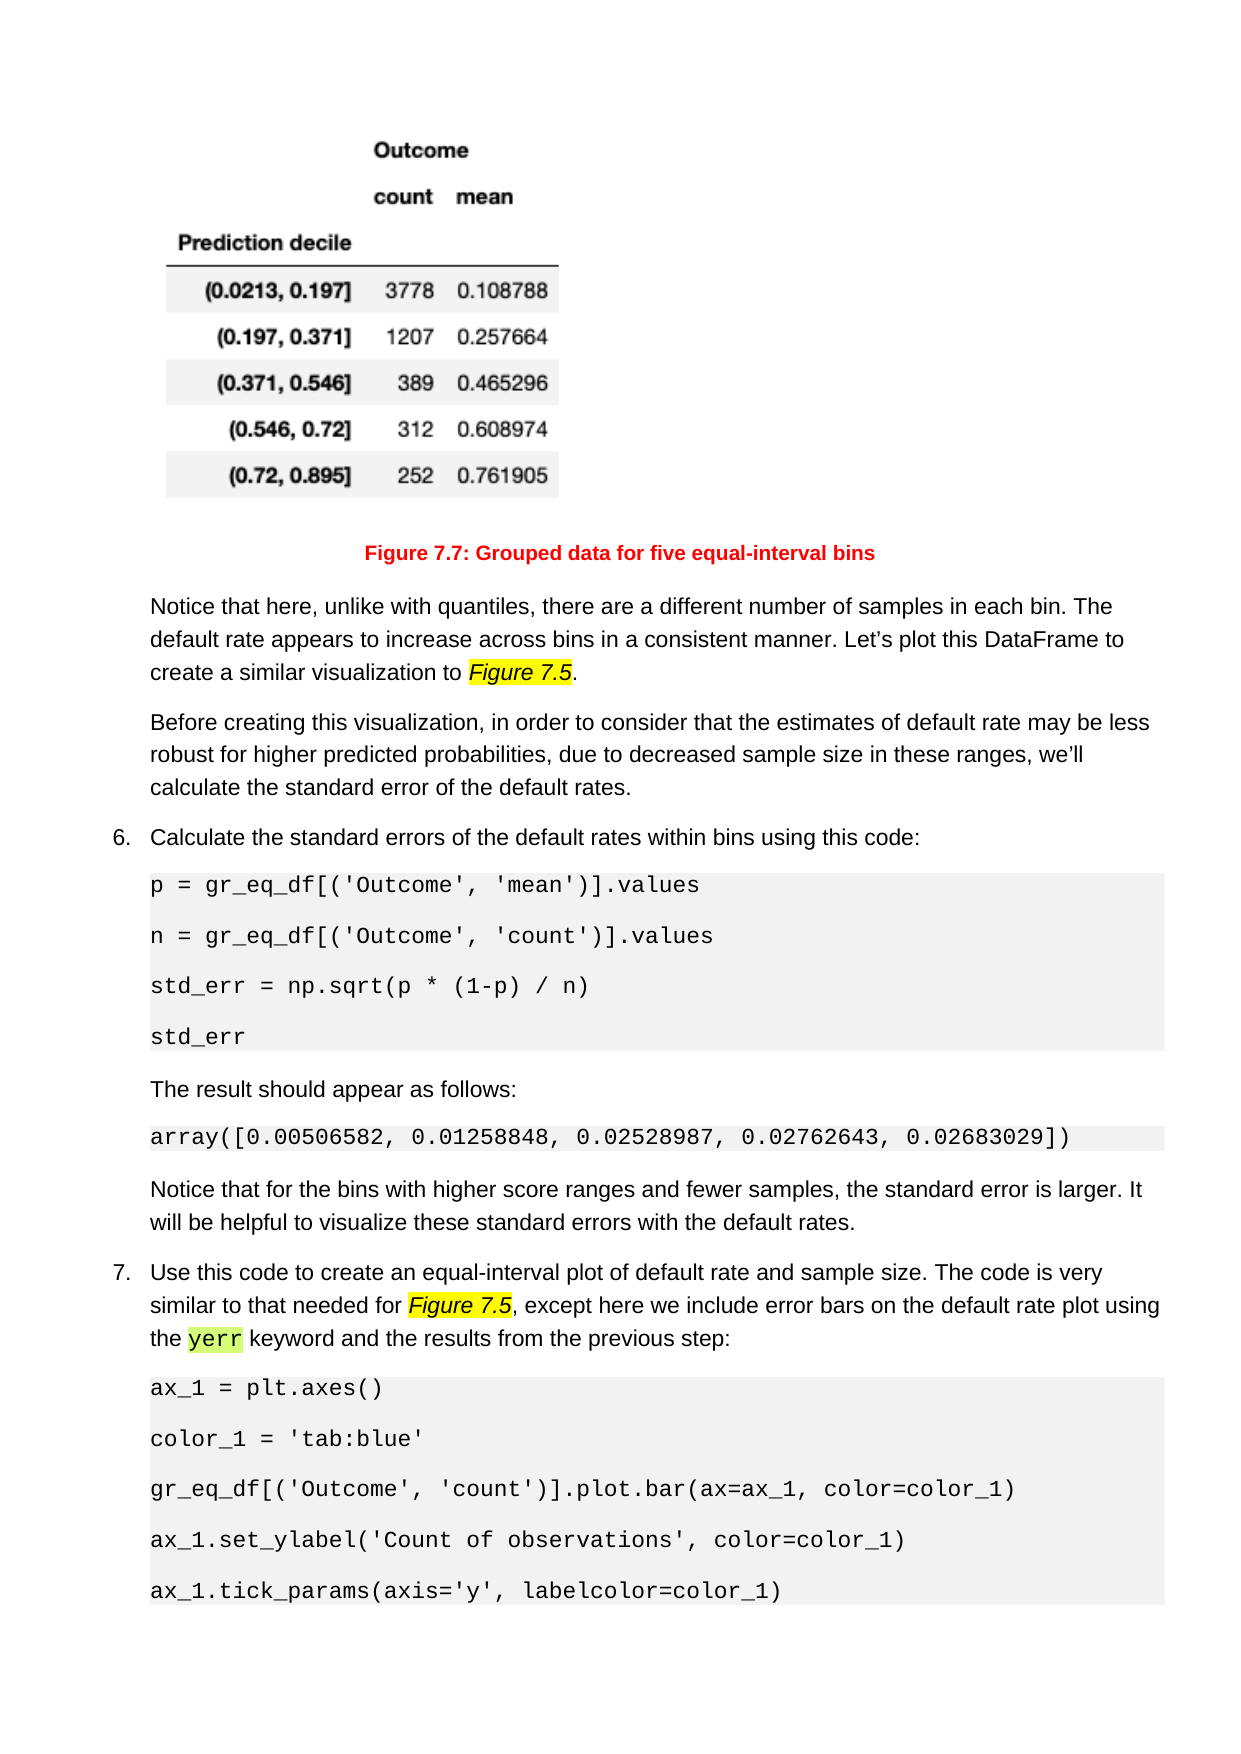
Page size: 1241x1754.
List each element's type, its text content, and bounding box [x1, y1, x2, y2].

text ax_1.set_ylabel('Count of observations', color=color_1) [150, 1528, 1165, 1554]
text The result should appear as follows: [150, 1076, 1165, 1102]
text Notice that here, unlike with quantiles, there are a different number of samples in each bin. The default rate appears to increase across bins in a consistent manner. Let’s plot this DataFrame to create a similar visualization to Figure 7.5. [150, 593, 1165, 685]
text Before creating this visualization, in order to consider that the estimates of default rate may be less robust for higher predicted probabilities, due to decreased sample size in these ranges, we’ll calculate the standard error of the default rates. [150, 708, 1165, 801]
text array([0.00506582, 0.01258848, 0.02528987, 0.02762643, 0.02683029]) [150, 1126, 1165, 1151]
text std_err = np.sqrt(p * (1-p) / n) [150, 975, 1165, 1001]
text p = gr_eq_df[('Outcome', 'mean')].values [150, 873, 1165, 899]
text Figure 7.7: Grouped data for five equal-interval bins [75, 541, 1165, 564]
text gr_eq_df[('Outcome', 'count')].plot.bar(ax=ax_1, color=color_1) [150, 1478, 1165, 1504]
text Use this code to create an equal-interval plot of default rate and sample size. The code is very similar to that needed for Figure 7.5, except here we include error bars on the default rate plot using the yerr keyword and the results from the previous step: [112, 1259, 1165, 1353]
text n = gr_eq_df[('Outcome', 'count')].values [150, 924, 1165, 950]
text Notice that for the bins with higher score ranges and fewer samples, the standard error is larger. It will be helpful to visualize these standard errors with the default rates. [150, 1176, 1165, 1235]
text ax_1 = plt.axes() [150, 1377, 1165, 1402]
text Calculate the standard errors of the default rates within bins using this code: [112, 824, 1165, 850]
picture [150, 130, 569, 518]
text color_1 = 'tab:blue' [150, 1427, 1165, 1453]
text std_err [150, 1025, 1165, 1051]
text ax_1.tick_params(axis='y', labelcolor=color_1) [150, 1579, 1165, 1605]
